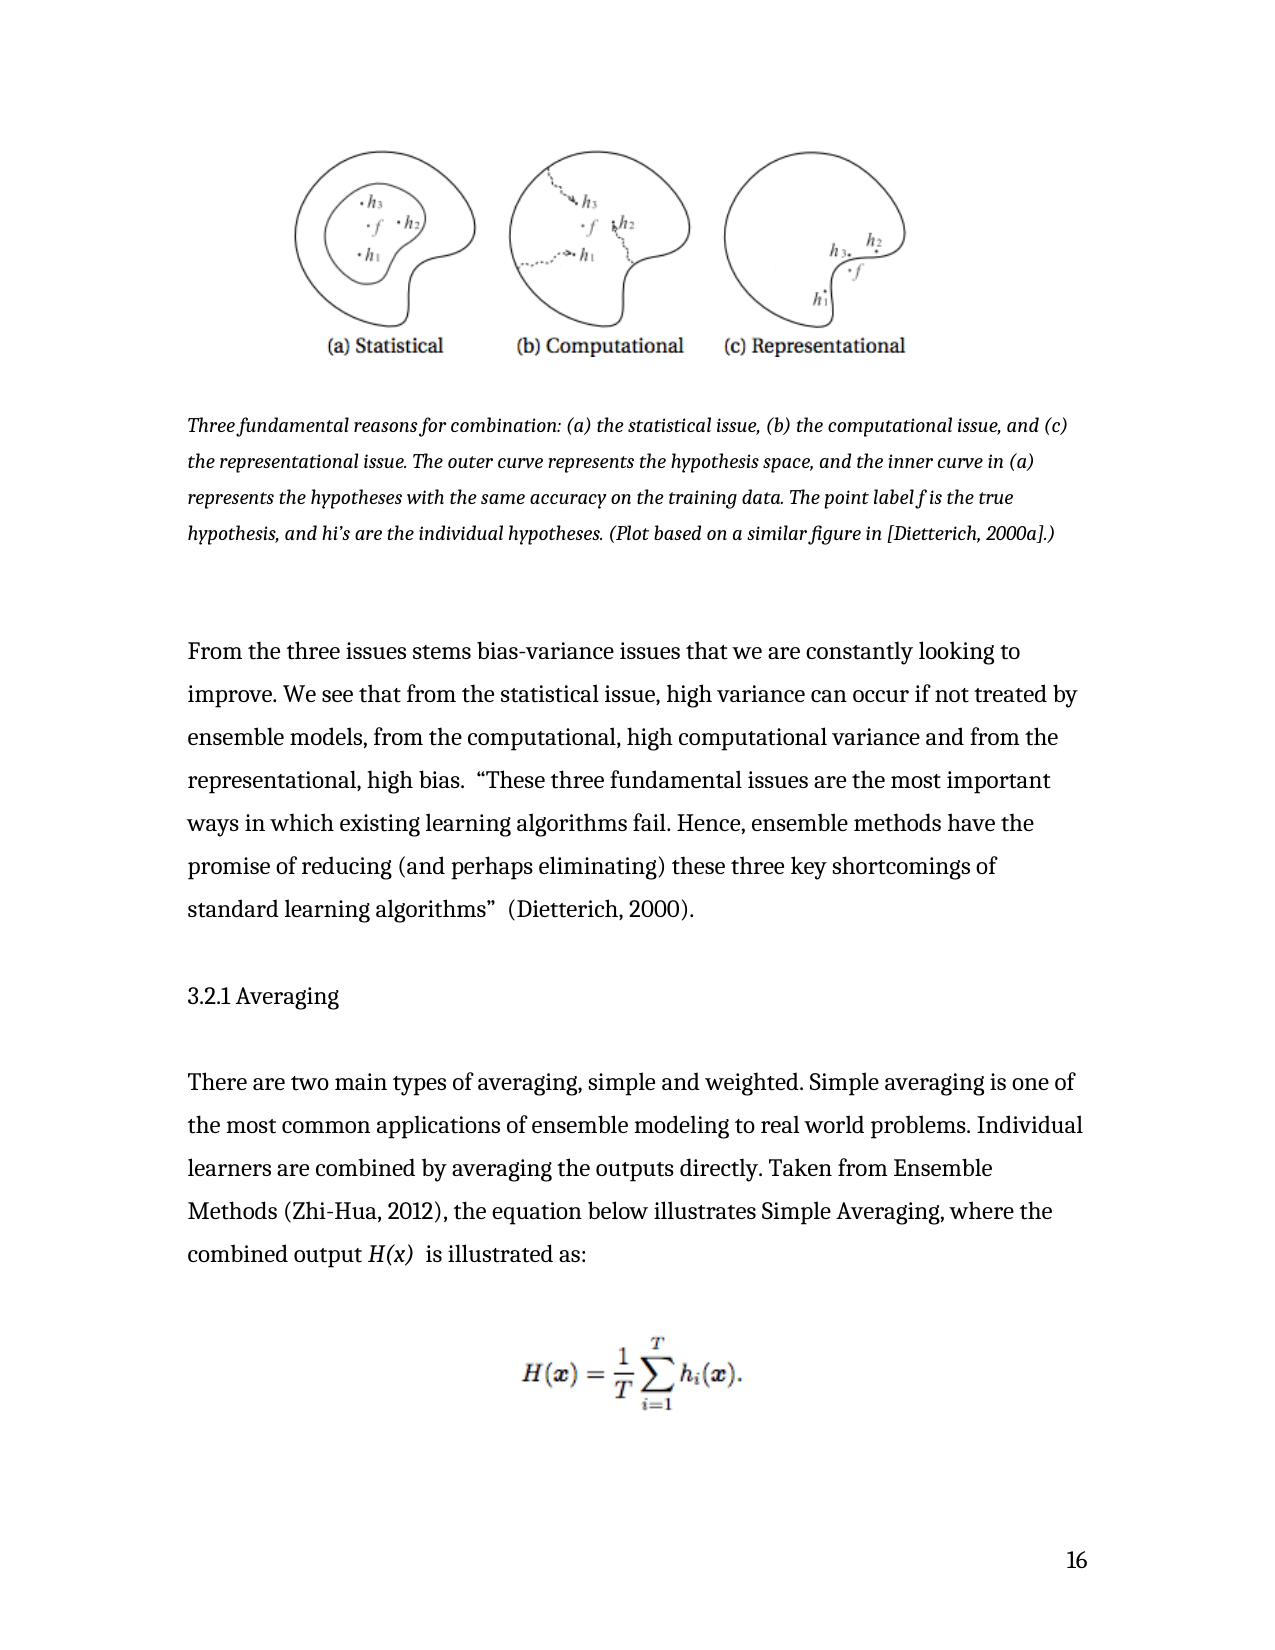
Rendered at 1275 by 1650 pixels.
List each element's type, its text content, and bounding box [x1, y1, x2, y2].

text From the three issues stems bias-variance issues that we are constantly looking to improve. We see that from the statistical issue, high variance can occur if not treated by ensemble models, from the computational, high computational variance and from the representational, high bias. “These three fundamental issues are the most important ways in which existing learning algorithms fail. Hence, ensemble methods have the promise of reducing (and perhaps eliminating) these three key shortcomings of standard learning algorithms” . [187, 637, 1087, 924]
text 3.2.1 Averaging [187, 982, 1087, 1010]
text There are two main types of averaging, simple and weighted. Simple averaging is one of the most common applications of ensemble modeling to real world problems. Individual learners are combined by averaging the outputs directly. Taken from Ensemble Methods, the equation below illustrates Simple Averaging, where the combined output H(x) is illustrated as: [187, 1068, 1087, 1269]
picture [262, 150, 961, 357]
picture [487, 1326, 807, 1417]
text Three fundamental reasons for combination: (a) the statistical issue, (b) the computational issue, and (c) the representational issue. The outer curve represents the hypothesis space, and the inner curve in (a) represents the hypotheses with the same accuracy on the training data. The point label f is the true hypothesis, and hi’s are the individual hypotheses. (Plot based on a similar figure in [Dietterich, 2000a].) [187, 414, 1087, 546]
